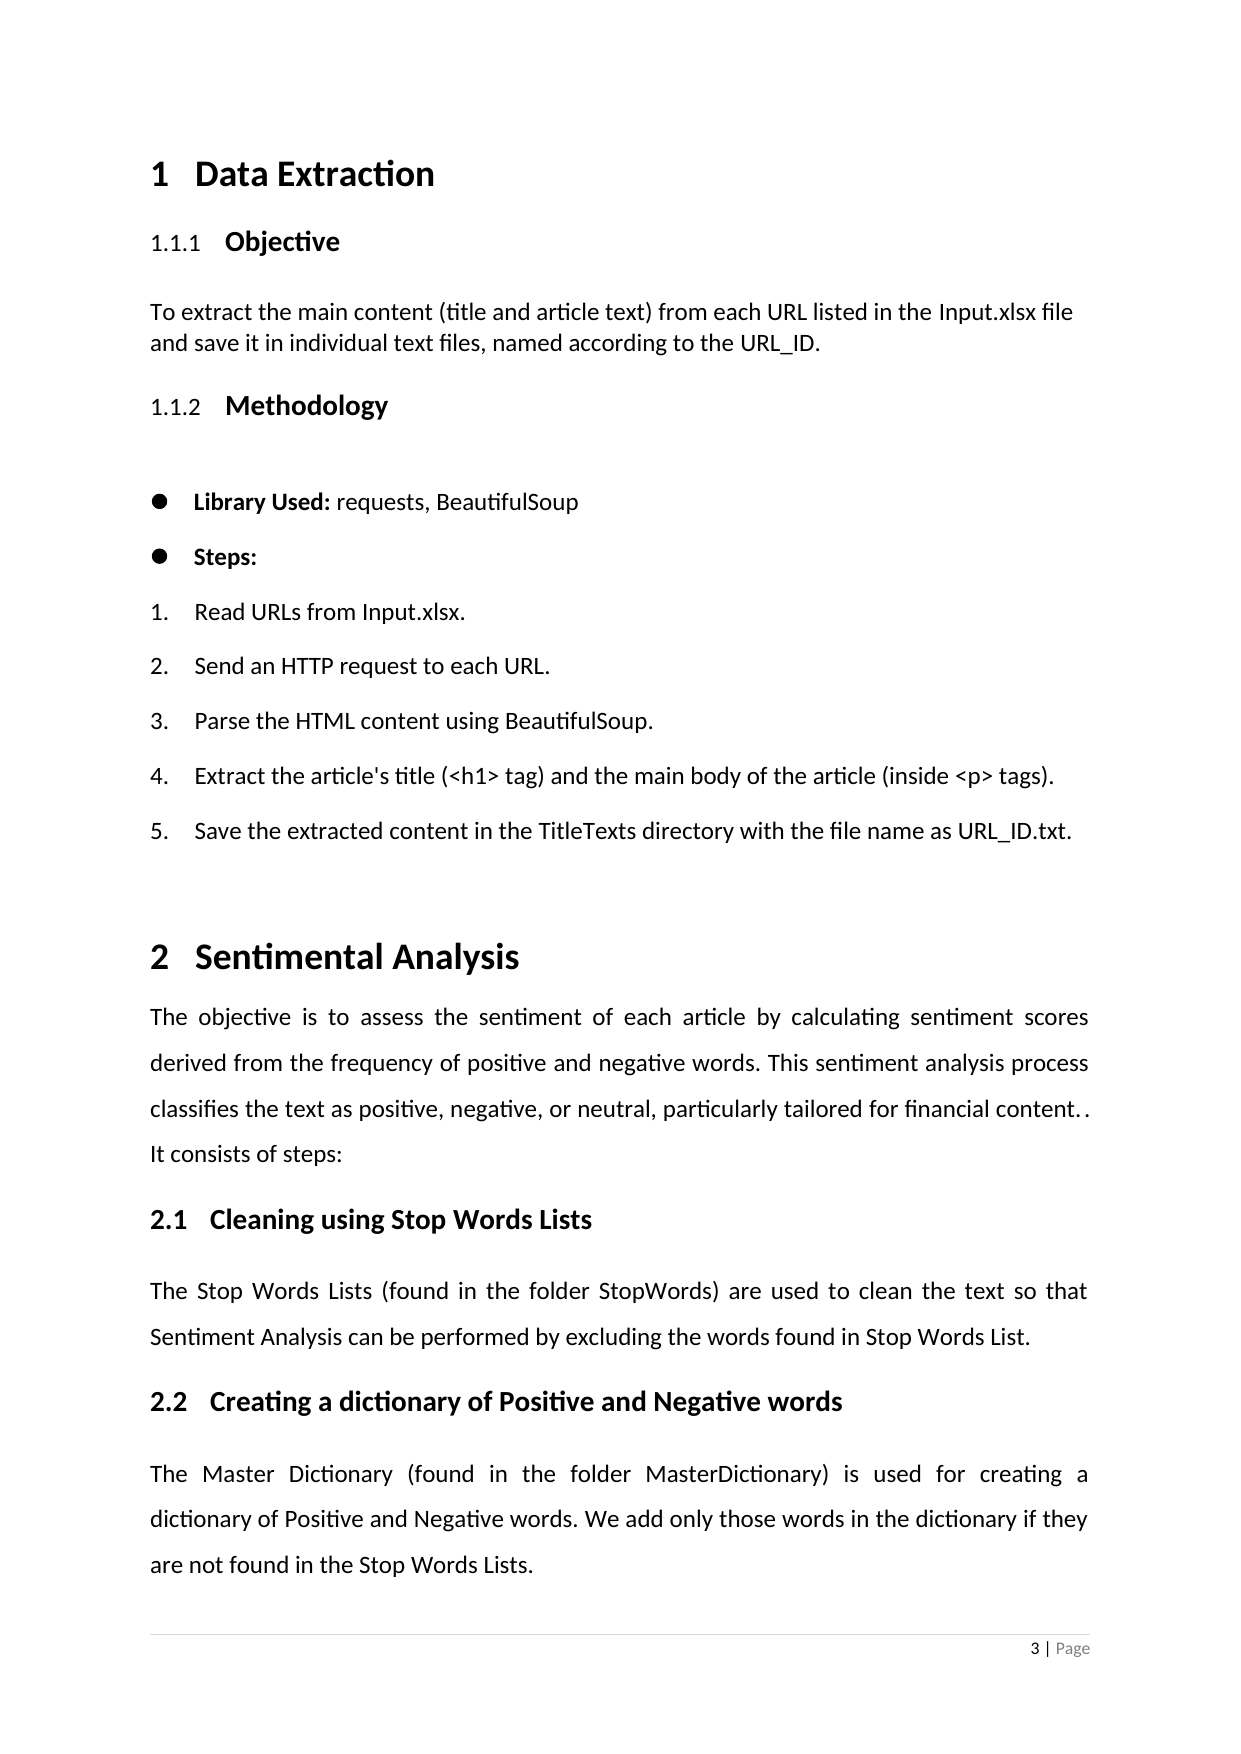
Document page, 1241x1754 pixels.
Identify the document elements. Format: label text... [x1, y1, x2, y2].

list Read URLs from Input.xlsx. [150, 596, 1090, 626]
list Parse the HTML content using BeautifulSoup. [150, 705, 1090, 736]
subtitle Creating a dictionary of Positive and Negative words [150, 1383, 1090, 1419]
text The objective is to assess the sentiment of each article by calculating sentiment scores derived from the frequency of positive and negative words. This sentiment analysis process classifies the text as positive, negative, or neutral, particularly tailored for financial content.. It consists of steps: [150, 1001, 1090, 1169]
subtitle Methodology [150, 387, 1090, 422]
subtitle Cleaning using Stop Words Lists [150, 1201, 1090, 1237]
list Library Used: requests, BeautifulSoup [150, 486, 1090, 517]
subtitle Data Extraction [150, 150, 1090, 196]
subtitle Sentimental Analysis [150, 933, 1090, 978]
text The Stop Words Lists (found in the folder StopWords) are used to clean the text so that Sentiment Analysis can be performed by excluding the words found in Stop Words List. [150, 1275, 1090, 1352]
list Save the extracted content in the TitleTexts directory with the file name as URL_ID.txt. [150, 815, 1090, 845]
text The Master Dictionary (found in the folder MasterDictionary) is used for creating a dictionary of Positive and Negative words. We add only those words in the dictionary if they are not found in the Stop Words Lists. [150, 1458, 1090, 1580]
text To extract the main content (title and article text) from each URL listed in the Input.xlsx file and save it in individual text files, named according to the URL_ID. [150, 297, 1090, 358]
subtitle Objective [150, 223, 1090, 258]
list Extract the article's title (<h1> tag) and the main body of the article (inside <p> tags). [150, 760, 1090, 791]
list Send an HTTP request to each URL. [150, 650, 1090, 681]
list Steps: [150, 541, 1090, 571]
